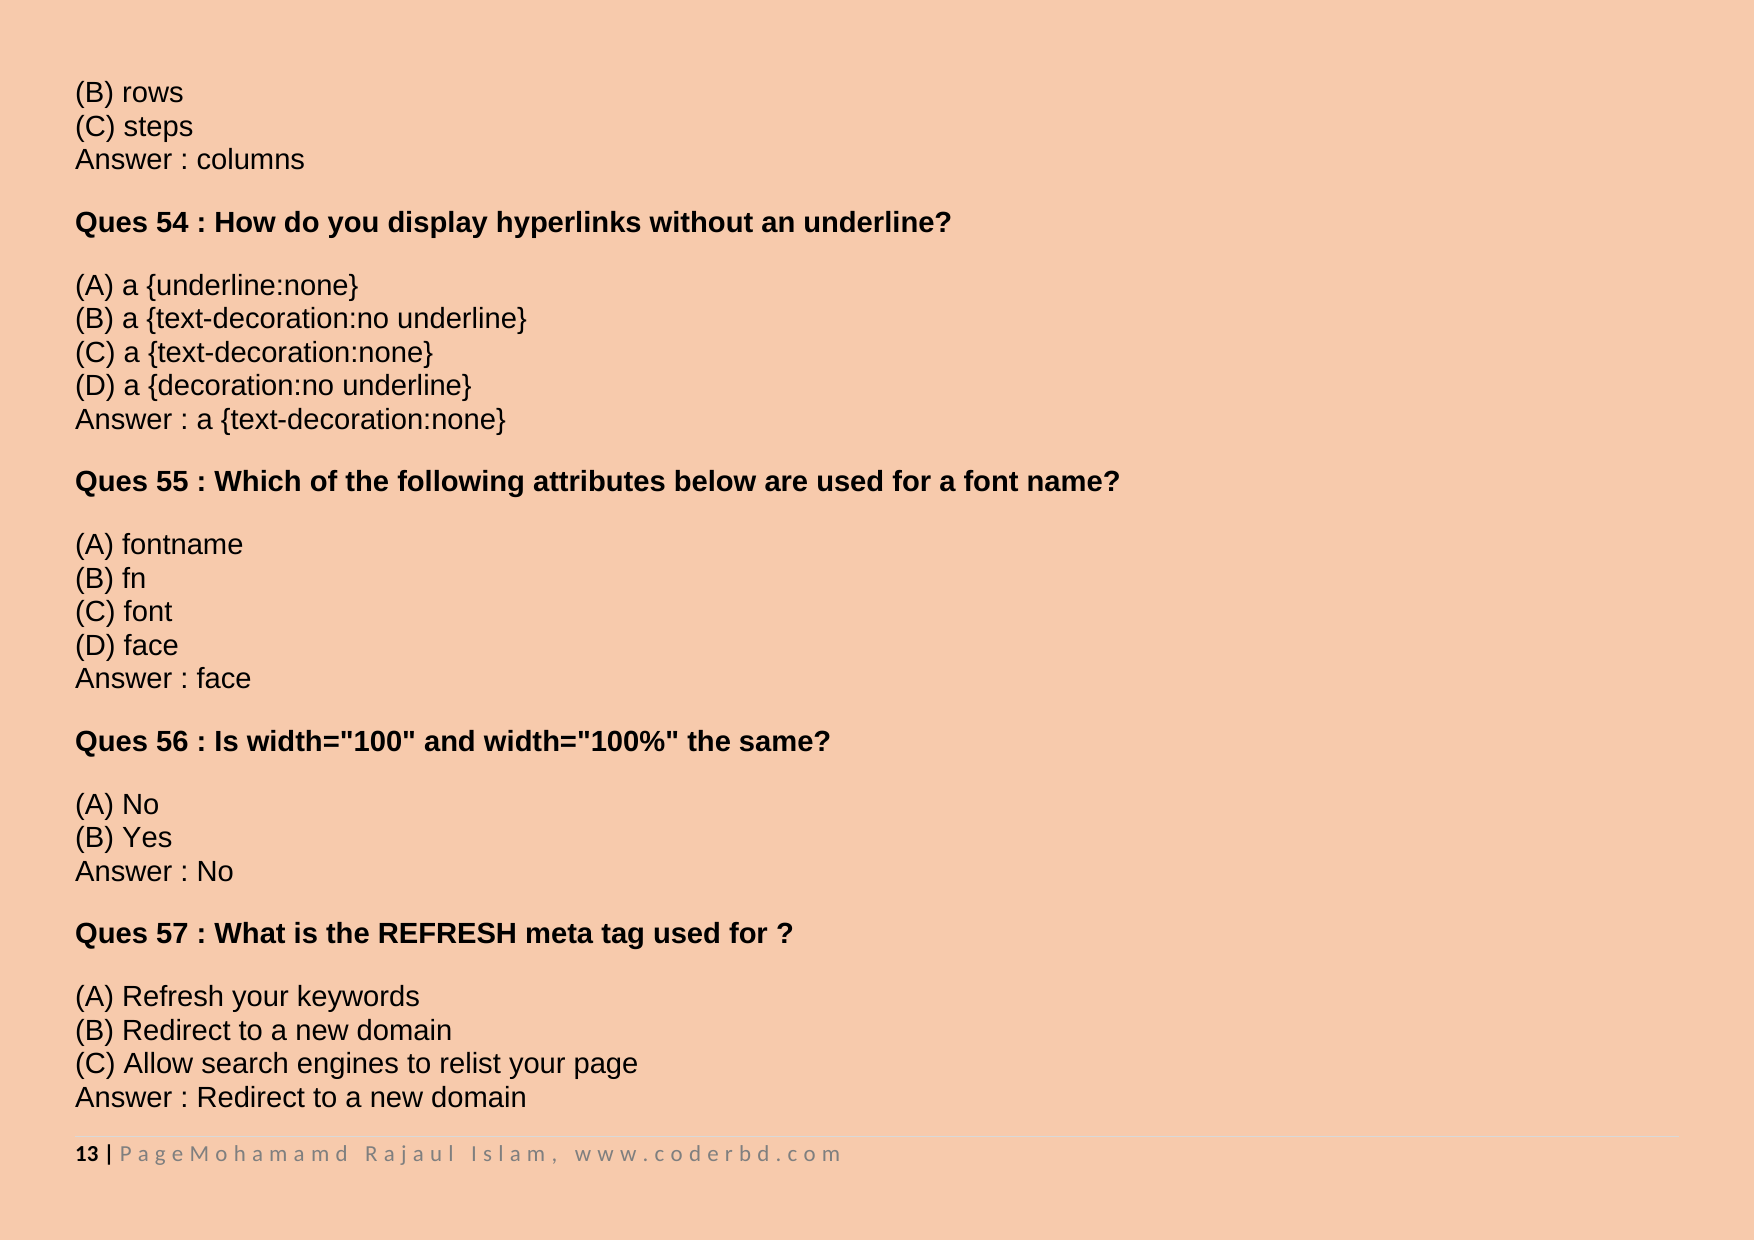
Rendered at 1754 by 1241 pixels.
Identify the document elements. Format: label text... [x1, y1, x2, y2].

text (A) Refresh your keywords [75, 979, 1679, 1013]
text (B) Yes [75, 820, 1679, 854]
text Ques 57 : What is the REFRESH meta tag used for ? [75, 916, 1679, 950]
text (C) Allow search engines to relist your page [75, 1046, 1679, 1080]
text Answer : Redirect to a new domain [75, 1080, 1679, 1113]
text Ques 54 : How do you display hyperlinks without an underline? [75, 205, 1679, 238]
text Answer : a {text-decoration:none} [75, 402, 1679, 435]
text (B) a {text-decoration:no underline} [75, 301, 1679, 334]
text (A) a {underline:none} [75, 267, 1679, 301]
text (D) face [75, 628, 1679, 661]
text Answer : No [75, 854, 1679, 887]
text Answer : face [75, 661, 1679, 695]
text Ques 55 : Which of the following attributes below are used for a font name? [75, 464, 1679, 498]
text (C) font [75, 594, 1679, 628]
text (B) fn [75, 561, 1679, 594]
text (B) Redirect to a new domain [75, 1013, 1679, 1046]
text (A) No [75, 787, 1679, 820]
text (B) rows [75, 75, 1679, 108]
text (C) a {text-decoration:none} [75, 334, 1679, 368]
text Ques 56 : Is width="100" and width="100%" the same? [75, 724, 1679, 757]
text (D) a {decoration:no underline} [75, 368, 1679, 402]
text Answer : columns [75, 142, 1679, 176]
text (A) fontname [75, 527, 1679, 561]
text (C) steps [75, 108, 1679, 142]
